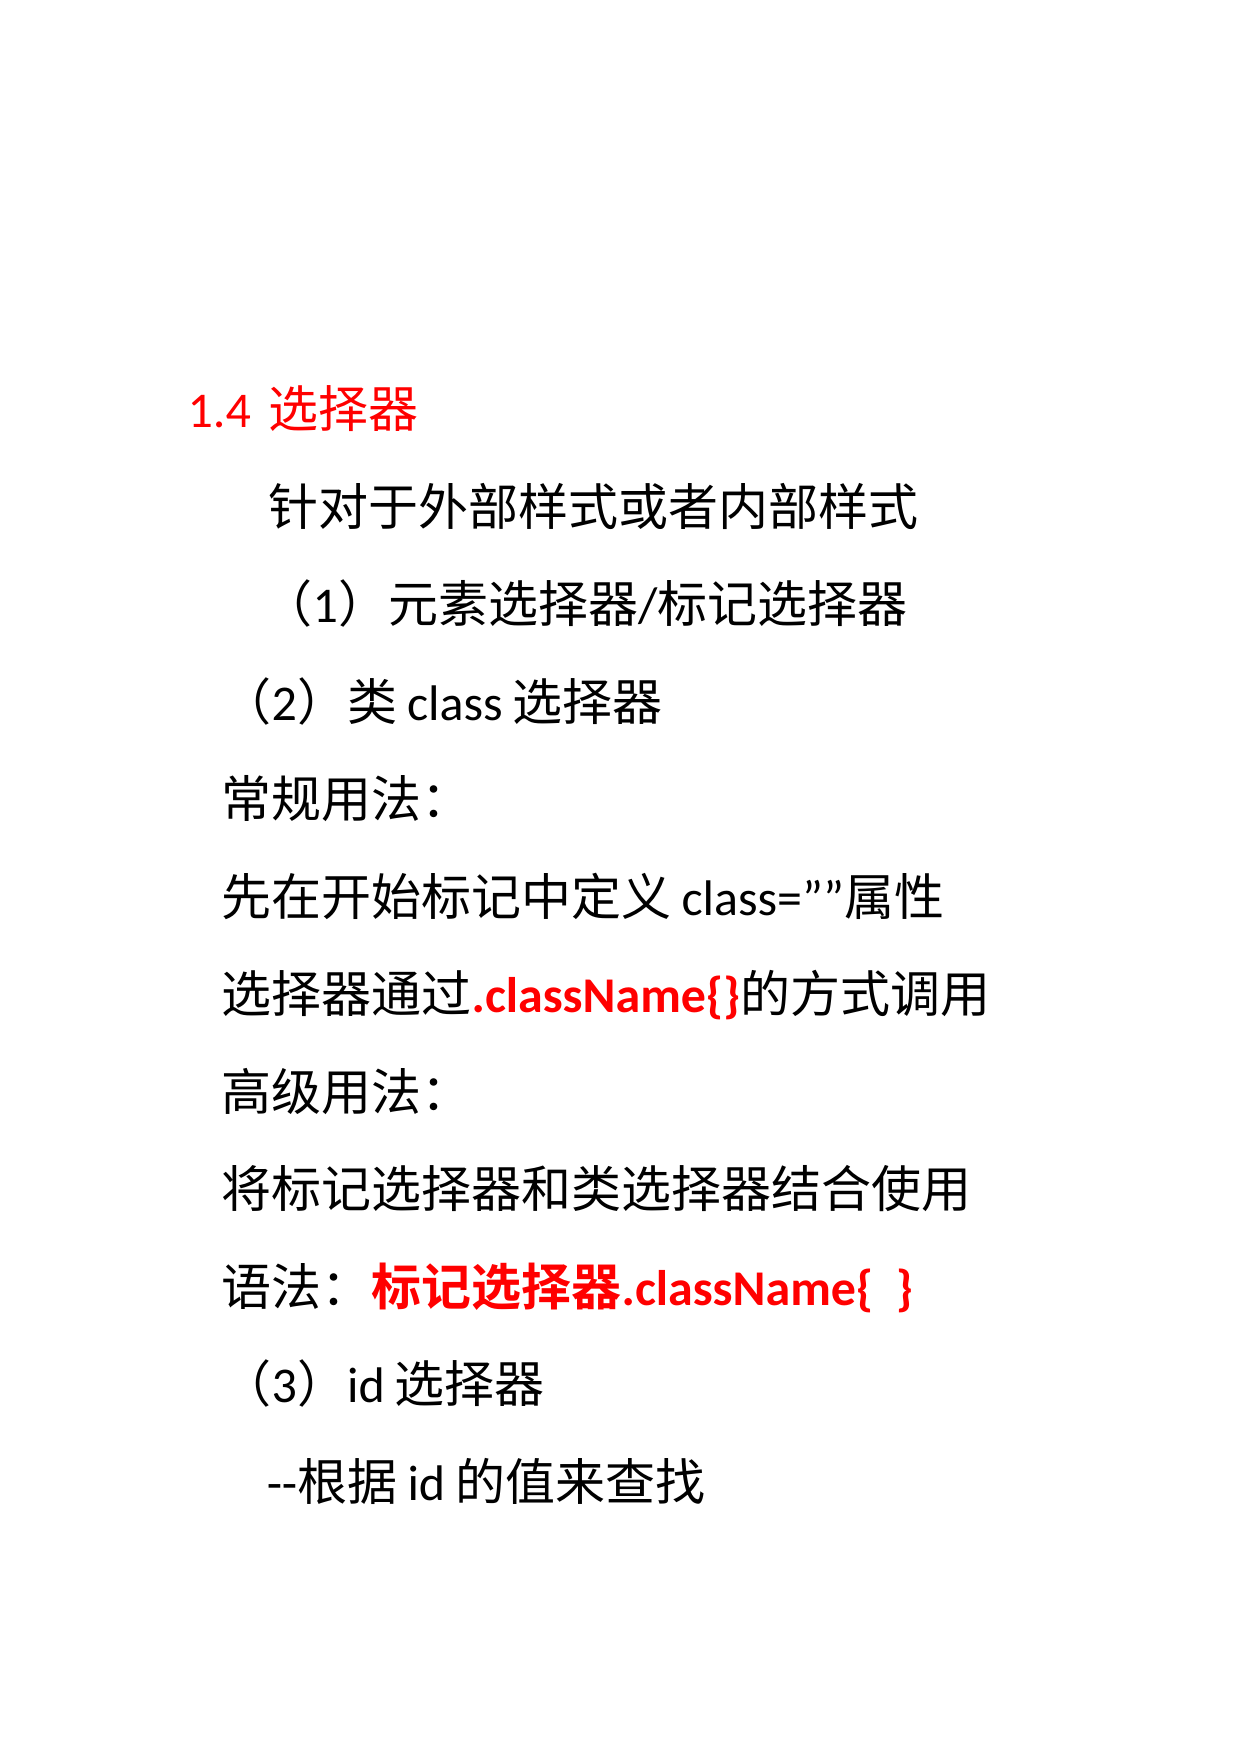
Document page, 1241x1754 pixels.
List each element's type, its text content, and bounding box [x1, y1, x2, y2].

text 选择器通过.className{}的方式调用 [187, 942, 1053, 1039]
list 针对于外部样式或者内部样式 [269, 454, 1053, 552]
text （3）id选择器 [187, 1332, 1053, 1429]
text （1）元素选择器/标记选择器 [187, 552, 1053, 649]
text 将标记选择器和类选择器结合使用 [187, 1137, 1053, 1234]
text 常规用法： [187, 747, 1053, 844]
text 高级用法： [187, 1039, 1053, 1137]
text （2）类class选择器 [187, 649, 1053, 747]
text 先在开始标记中定义class=””属性 [187, 844, 1053, 942]
list 选择器 [187, 357, 1053, 454]
text 语法：标记选择器.className{ } [187, 1234, 1053, 1332]
text --根据id的值来查找 [187, 1429, 1053, 1527]
